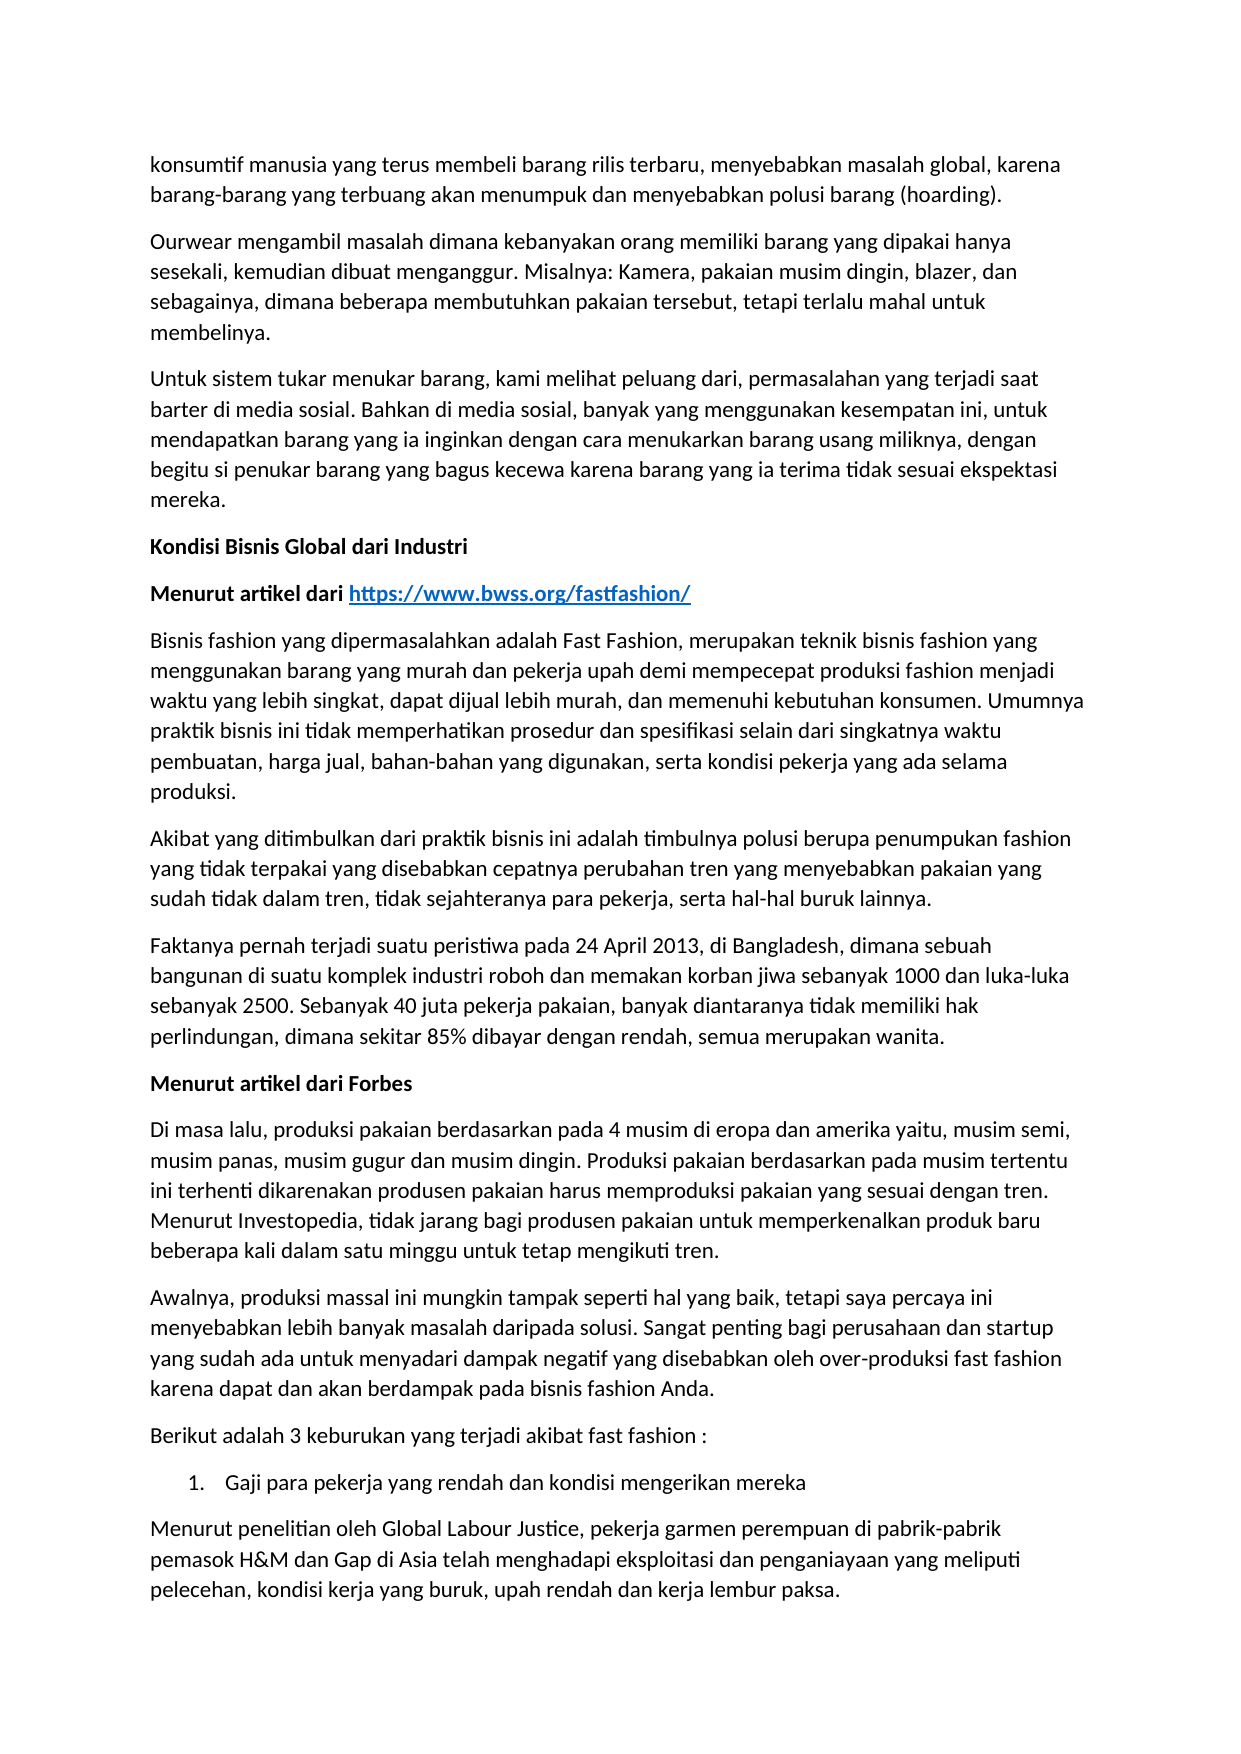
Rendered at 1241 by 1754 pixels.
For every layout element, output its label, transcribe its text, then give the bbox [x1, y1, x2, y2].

text Bisnis fashion yang dipermasalahkan adalah Fast Fashion, merupakan teknik bisnis fashion yang menggunakan barang yang murah dan pekerja upah demi mempecepat produksi fashion menjadi waktu yang lebih singkat, dapat dijual lebih murah, dan memenuhi kebutuhan konsumen. Umumnya praktik bisnis ini tidak memperhatikan prosedur dan spesifikasi selain dari singkatnya waktu pembuatan, harga jual, bahan-bahan yang digunakan, serta kondisi pekerja yang ada selama produksi. [150, 626, 1090, 805]
text Ourwear mengambil masalah dimana kebanyakan orang memiliki barang yang dipakai hanya sesekali, kemudian dibuat menganggur. Misalnya: Kamera, pakaian musim dingin, blazer, dan sebagainya, dimana beberapa membutuhkan pakaian tersebut, tetapi terlalu mahal untuk membelinya. [150, 227, 1090, 346]
text Menurut artikel dari Forbes [150, 1069, 1090, 1097]
text Faktanya pernah terjadi suatu peristiwa pada 24 April 2013, di Bangladesh, dimana sebuah bangunan di suatu komplek industri roboh dan memakan korban jiwa sebanyak 1000 dan luka-luka sebanyak 2500. Sebanyak 40 juta pekerja pakaian, banyak diantaranya tidak memiliki hak perlindungan, dimana sekitar 85% dibayar dengan rendah, semua merupakan wanita. [150, 931, 1090, 1050]
text Kondisi Bisnis Global dari Industri [150, 532, 1090, 560]
text Menurut penelitian oleh Global Labour Justice, pekerja garmen perempuan di pabrik-pabrik pemasok H&M dan Gap di Asia telah menghadapi eksploitasi dan penganiayaan yang meliputi pelecehan, kondisi kerja yang buruk, upah rendah dan kerja lembur paksa. [150, 1514, 1090, 1603]
text Akibat yang ditimbulkan dari praktik bisnis ini adalah timbulnya polusi berupa penumpukan fashion yang tidak terpakai yang disebabkan cepatnya perubahan tren yang menyebabkan pakaian yang sudah tidak dalam tren, tidak sejahteranya para pekerja, serta hal-hal buruk lainnya. [150, 824, 1090, 912]
text Berikut adalah 3 keburukan yang terjadi akibat fast fashion : [150, 1421, 1090, 1449]
text Menurut artikel dari https://www.bwss.org/fastfashion/ [150, 579, 1090, 607]
list Gaji para pekerja yang rendah dan kondisi mengerikan mereka [187, 1468, 1090, 1496]
text Untuk sistem tukar menukar barang, kami melihat peluang dari, permasalahan yang terjadi saat barter di media sosial. Bahkan di media sosial, banyak yang menggunakan kesempatan ini, untuk mendapatkan barang yang ia inginkan dengan cara menukarkan barang usang miliknya, dengan begitu si penukar barang yang bagus kecewa karena barang yang ia terima tidak sesuai ekspektasi mereka. [150, 364, 1090, 513]
text Awalnya, produksi massal ini mungkin tampak seperti hal yang baik, tetapi saya percaya ini menyebabkan lebih banyak masalah daripada solusi. Sangat penting bagi perusahaan dan startup yang sudah ada untuk menyadari dampak negatif yang disebabkan oleh over-produksi fast fashion karena dapat dan akan berdampak pada bisnis fashion Anda. [150, 1283, 1090, 1402]
text Di masa lalu, produksi pakaian berdasarkan pada 4 musim di eropa dan amerika yaitu, musim semi, musim panas, musim gugur dan musim dingin. Produksi pakaian berdasarkan pada musim tertentu ini terhenti dikarenakan produsen pakaian harus memproduksi pakaian yang sesuai dengan tren. Menurut Investopedia, tidak jarang bagi produsen pakaian untuk memperkenalkan produk baru beberapa kali dalam satu minggu untuk tetap mengikuti tren. [150, 1116, 1090, 1264]
